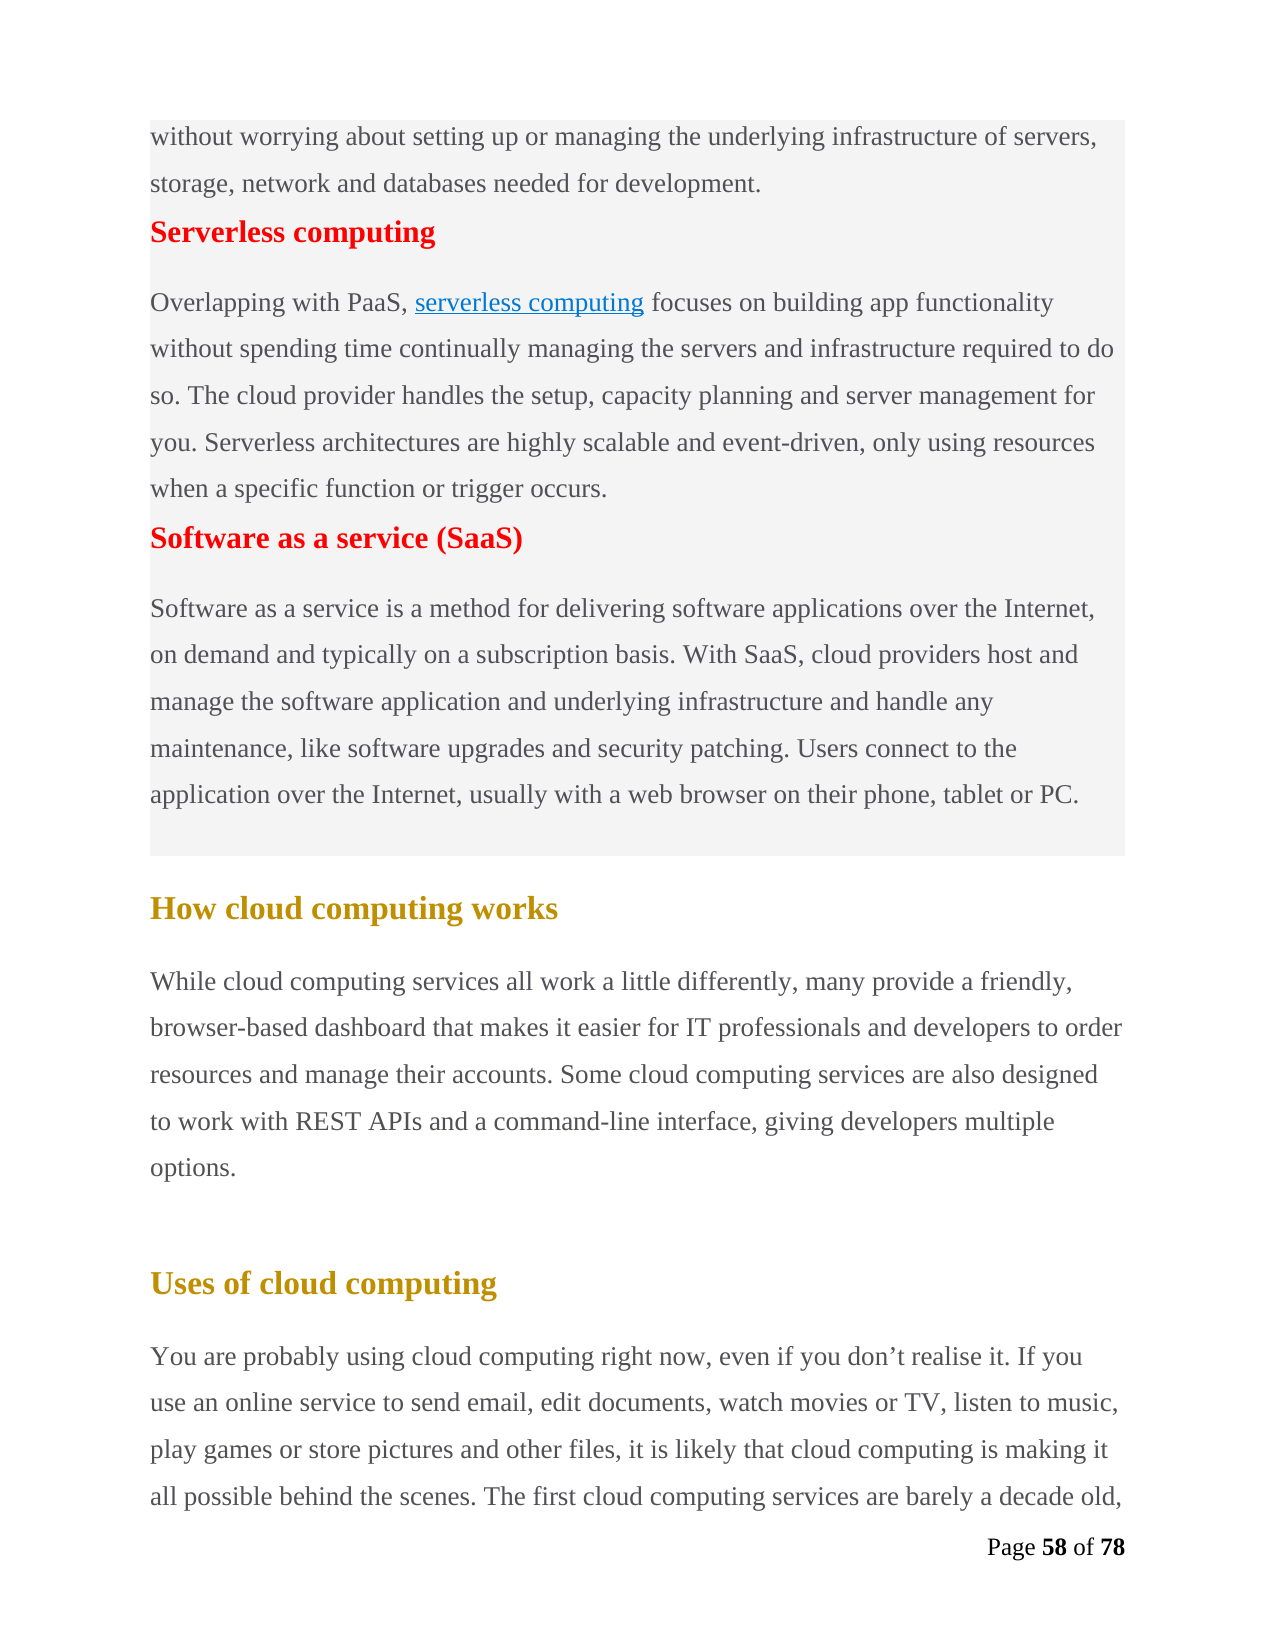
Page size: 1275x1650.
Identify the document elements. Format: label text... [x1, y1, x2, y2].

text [150, 120, 1125, 198]
subtitle Serverless computing [150, 213, 1125, 249]
subtitle Uses of cloud computing [150, 1263, 1125, 1302]
text Overlapping with PaaS, serverless computing focuses on building app functionality without spending time continually managing the servers and infrastructure required to do so. The cloud provider handles the setup, capacity planning and server management for you. Serverless architectures are highly scalable and event-driven, only using resources when a specific function or trigger occurs. [150, 286, 1125, 504]
text While cloud computing services all work a little differently, many provide a friendly, browser-based dashboard that makes it easier for IT professionals and developers to order resources and manage their accounts. Some cloud computing services are also designed to work with REST APIs and a command-line interface, giving developers multiple options. [150, 965, 1125, 1183]
text Software as a service is a method for delivering software applications over the Internet, on demand and typically on a subscription basis. With SaaS, cloud providers host and manage the software application and underlying infrastructure and handle any maintenance, like software upgrades and security patching. Users connect to the application over the Internet, usually with a web browser on their phone, tablet or PC. [150, 592, 1125, 810]
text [150, 1340, 1125, 1511]
subtitle How cloud computing works [150, 888, 1125, 927]
subtitle Software as a service (SaaS) [150, 519, 1125, 555]
